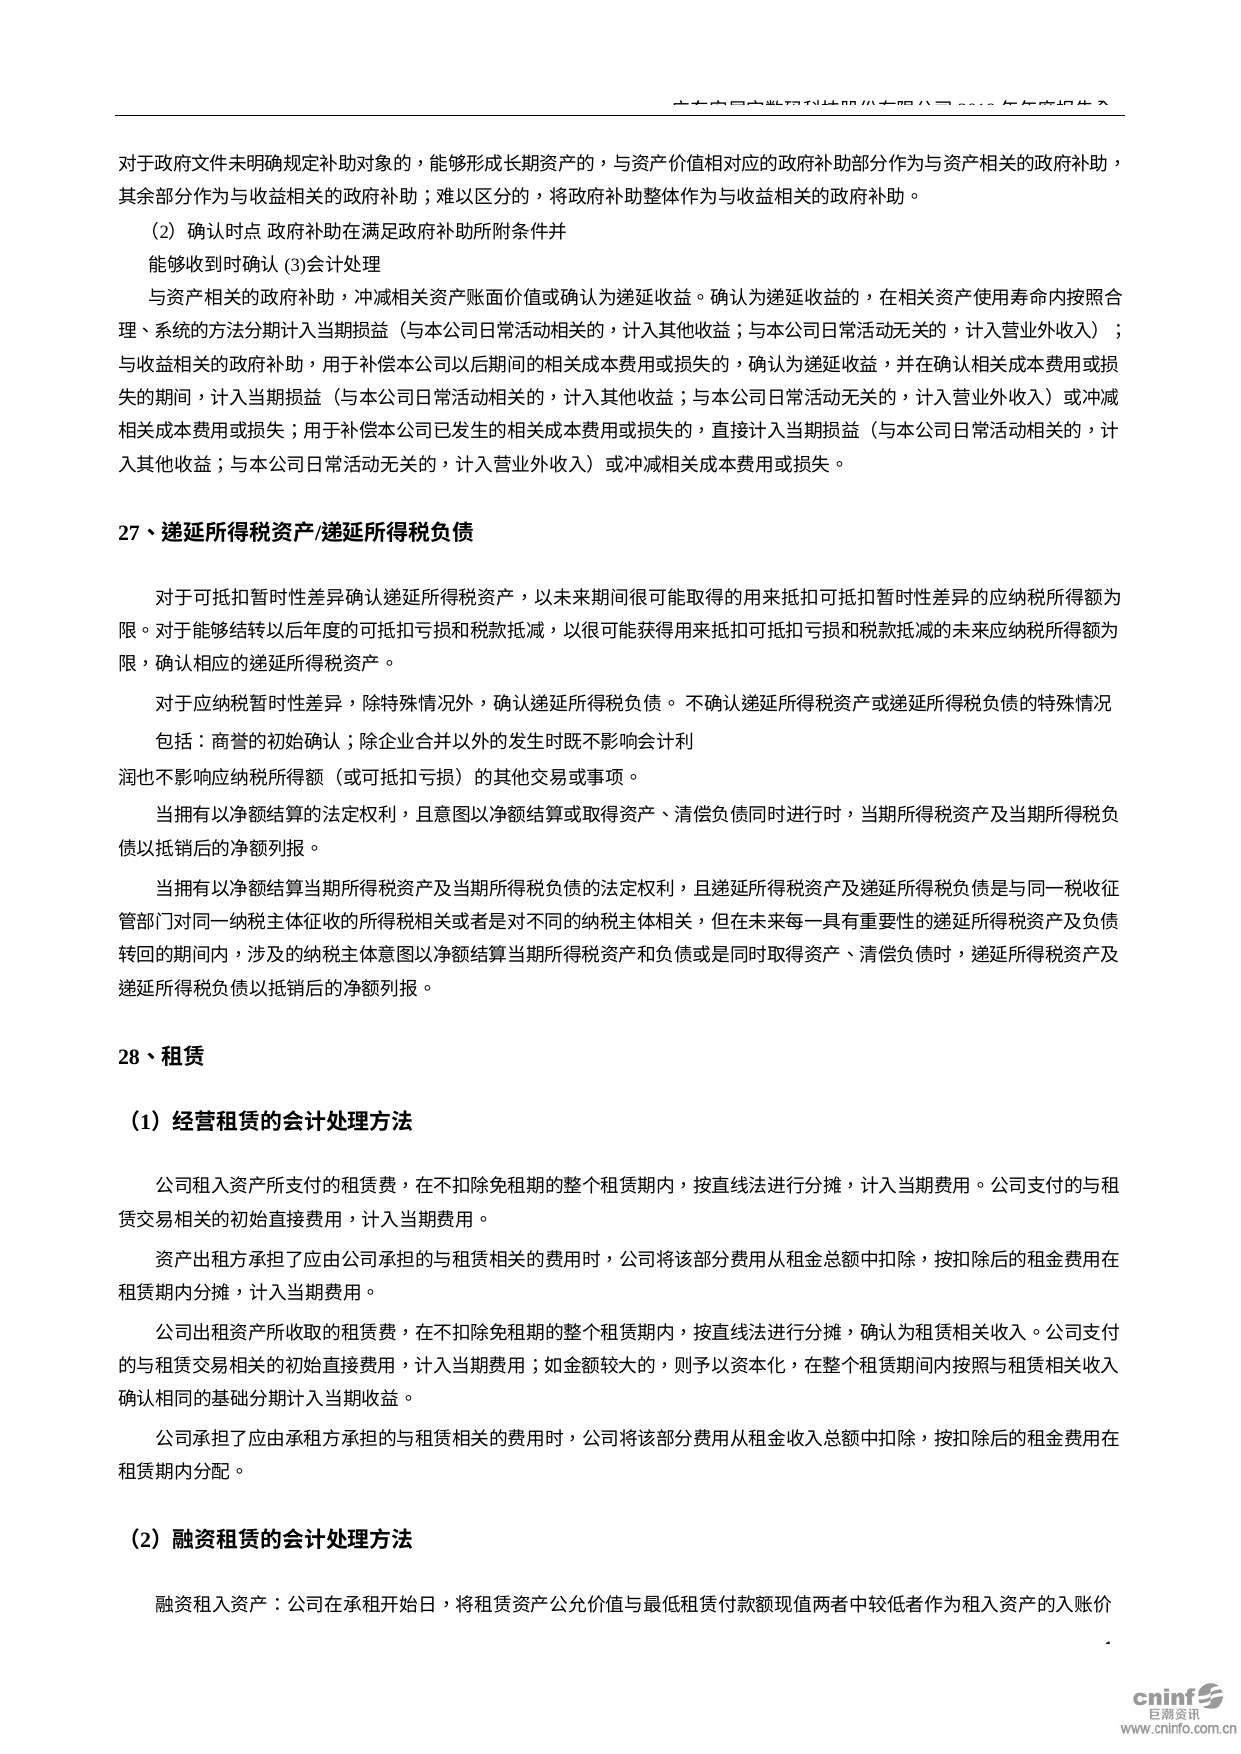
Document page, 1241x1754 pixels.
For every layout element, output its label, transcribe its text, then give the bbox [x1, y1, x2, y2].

text 公司租入资产所支付的租赁费，在不扣除免租期的整个租赁期内，按直线法进行分摊，计入当期费用。公司支付的与租 赁交易相关的初始直接费用，计入当期费用。 [118, 1172, 1122, 1232]
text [156, 1591, 1137, 1617]
text 资产出租方承担了应由公司承担的与租赁相关的费用时，公司将该部分费用从租金总额中扣除，按扣除后的租金费用在 租赁期内分摊，计入当期费用。 [118, 1246, 1122, 1305]
picture [1115, 1680, 1240, 1737]
text 对于政府文件未明确规定补助对象的，能够形成长期资产的，与资产价值相对应的政府补助部分作为与资产相关的政府补助， 其余部分作为与收益相关的政府补助；难以区分的，将政府补助整体作为与收益相关的政府补助。 [118, 150, 1137, 209]
subtitle 28、租赁 [118, 1041, 1122, 1071]
subtitle 27、递延所得税资产/递延所得税负债 [118, 517, 1122, 547]
text （2）确认时点 政府补助在满足政府补助所附条件并能够收到时确认 (3)会计处理 [141, 219, 581, 277]
subtitle （2）融资租赁的会计处理方法 [118, 1524, 1122, 1554]
text 润也不影响应纳税所得额（或可抵扣亏损）的其他交易或事项。 [118, 766, 1122, 789]
text 对于应纳税暂时性差异，除特殊情况外，确认递延所得税负债。 不确认递延所得税资产或递延所得税负债的特殊情况包括：商誉的初始确认；除企业合并以外的发生时既不影响会计利 [156, 690, 1123, 754]
text 公司承担了应由承租方承担的与租赁相关的费用时，公司将该部分费用从租金收入总额中扣除，按扣除后的租金费用在 租赁期内分配。 [118, 1425, 1122, 1484]
text 当拥有以净额结算的法定权利，且意图以净额结算或取得资产、清偿负债同时进行时，当期所得税资产及当期所得税负 债以抵销后的净额列报。 [118, 802, 1122, 861]
text 与资产相关的政府补助，冲减相关资产账面价值或确认为递延收益。确认为递延收益的，在相关资产使用寿命内按照合 理、系统的方法分期计入当期损益（与本公司日常活动相关的，计入其他收益；与本公司日常活动无关的，计入营业外收入）； 与收益相关的政府补助，用于补偿本公司以后期间的相关成本费用或损失的，确认为递延收益，并在确认相关成本费用或损 失的期间，计入当期损益（与本公司日常活动相关的，计入其他收益；与本公司日常活动无关的，计入营业外收入）或冲减 相关成本费用或损失；用于补偿本公司已发生的相关成本费用或损失的，直接计入当期损益（与本公司日常活动相关的，计 入其他收益；与本公司日常活动无关的，计入营业外收入）或冲减相关成本费用或损失。 [118, 284, 1137, 477]
text 对于可抵扣暂时性差异确认递延所得税资产，以未来期间很可能取得的用来抵扣可抵扣暂时性差异的应纳税所得额为 限。对于能够结转以后年度的可抵扣亏损和税款抵减，以很可能获得用来抵扣可抵扣亏损和税款抵减的未来应纳税所得额为 限，确认相应的递延所得税资产。 [118, 584, 1123, 676]
text 当拥有以净额结算当期所得税资产及当期所得税负债的法定权利，且递延所得税资产及递延所得税负债是与同一税收征 管部门对同一纳税主体征收的所得税相关或者是对不同的纳税主体相关，但在未来每一具有重要性的递延所得税资产及负债 转回的期间内，涉及的纳税主体意图以净额结算当期所得税资产和负债或是同时取得资产、清偿负债时，递延所得税资产及 递延所得税负债以抵销后的净额列报。 [118, 875, 1122, 1001]
subtitle （1）经营租赁的会计处理方法 [118, 1106, 1122, 1135]
text 公司出租资产所收取的租赁费，在不扣除免租期的整个租赁期内，按直线法进行分摊，确认为租赁相关收入。公司支付 的与租赁交易相关的初始直接费用，计入当期费用；如金额较大的，则予以资本化，在整个租赁期间内按照与租赁相关收入 确认相同的基础分期计入当期收益。 [118, 1319, 1122, 1411]
